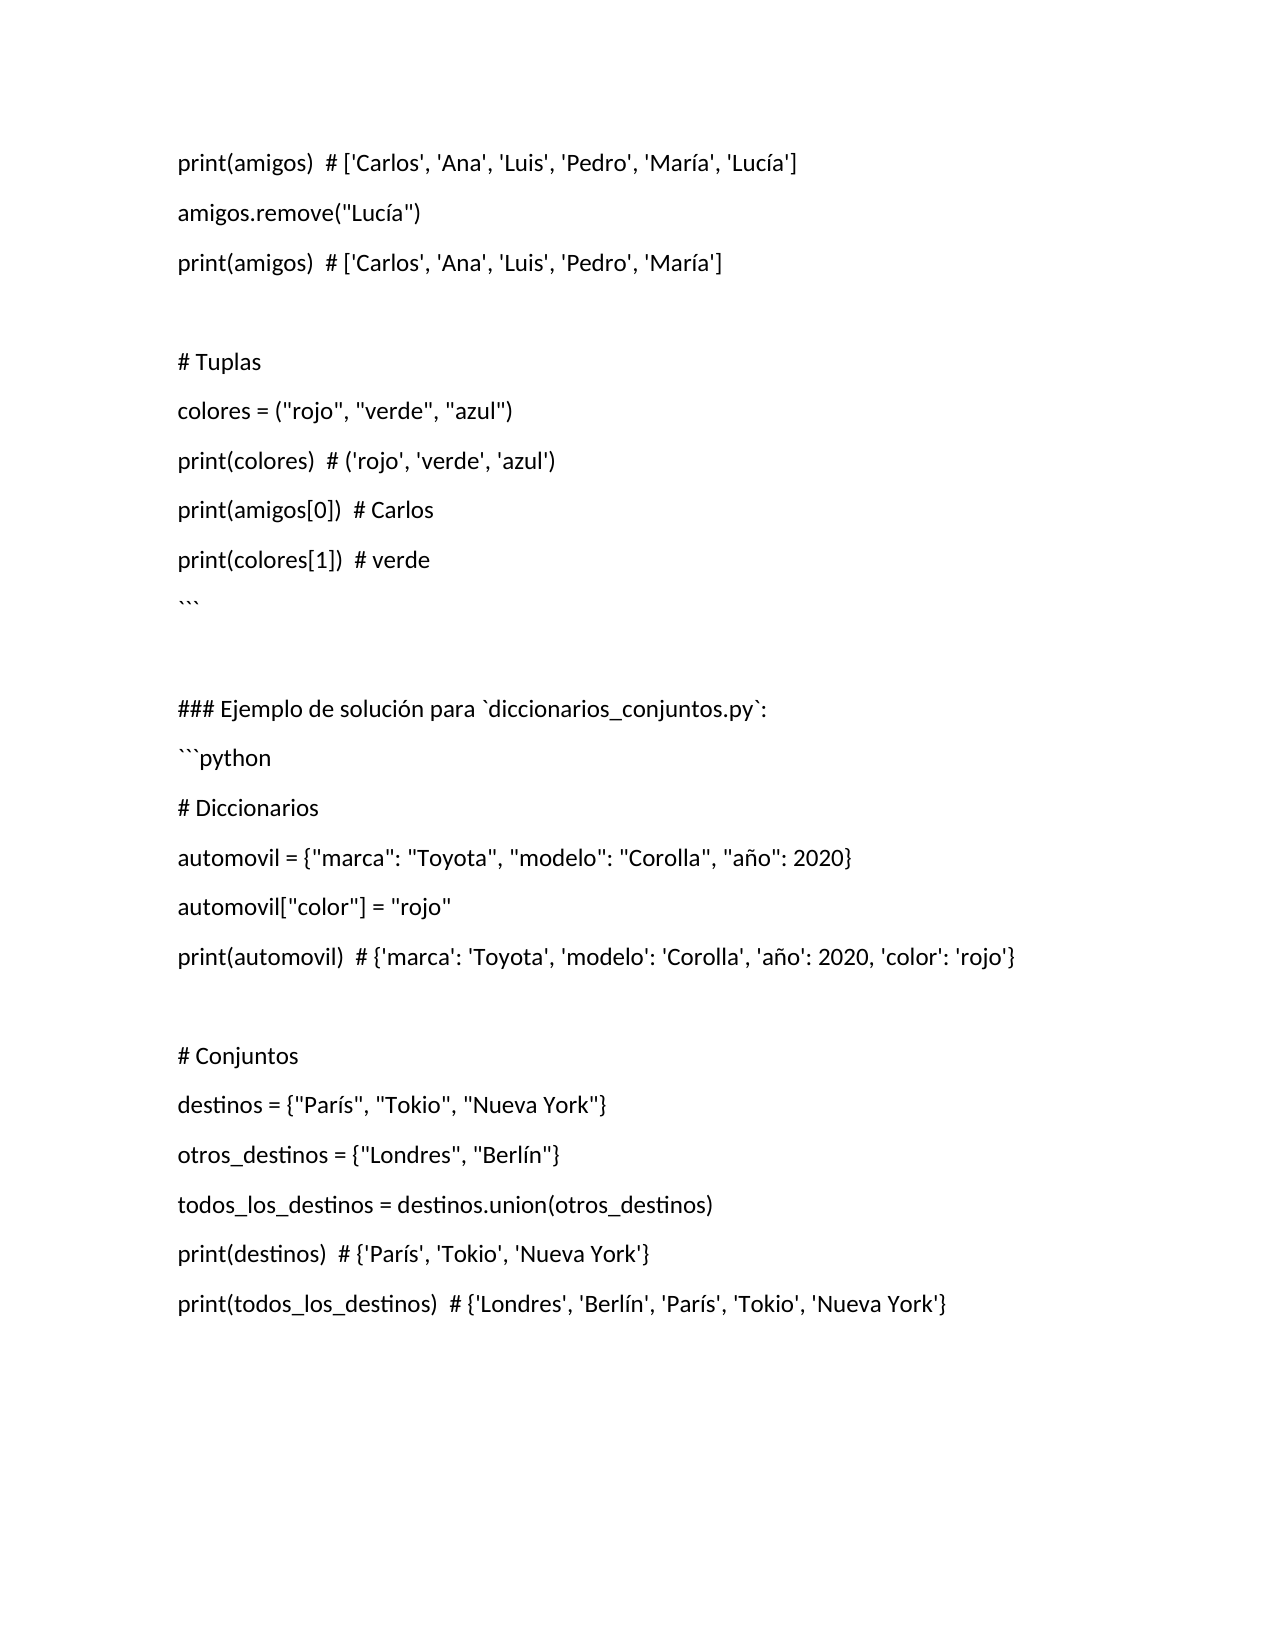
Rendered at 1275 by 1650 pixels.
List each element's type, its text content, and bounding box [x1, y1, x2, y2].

text destinos = {"París", "Tokio", "Nueva York"} [177, 1090, 1098, 1120]
text print(colores) # ('rojo', 'verde', 'azul') [177, 445, 1098, 476]
text print(destinos) # {'París', 'Tokio', 'Nueva York'} [177, 1238, 1098, 1269]
text automovil = {"marca": "Toyota", "modelo": "Corolla", "año": 2020} [177, 842, 1098, 872]
text ``` [177, 594, 1098, 624]
text print(automovil) # {'marca': 'Toyota', 'modelo': 'Corolla', 'año': 2020, 'color': 'rojo'} [177, 941, 1098, 971]
text colores = ("rojo", "verde", "azul") [177, 396, 1098, 426]
text ```python [177, 743, 1098, 773]
text # Diccionarios [177, 792, 1098, 823]
text print(todos_los_destinos) # {'Londres', 'Berlín', 'París', 'Tokio', 'Nueva York'} [177, 1288, 1098, 1318]
text print(amigos[0]) # Carlos [177, 495, 1098, 525]
text amigos.remove("Lucía") [177, 197, 1098, 228]
text print(amigos) # ['Carlos', 'Ana', 'Luis', 'Pedro', 'María', 'Lucía'] [177, 148, 1098, 178]
text # Tuplas [177, 346, 1098, 376]
text otros_destinos = {"Londres", "Berlín"} [177, 1139, 1098, 1170]
text # Conjuntos [177, 1040, 1098, 1071]
text todos_los_destinos = destinos.union(otros_destinos) [177, 1189, 1098, 1219]
text ### Ejemplo de solución para `diccionarios_conjuntos.py`: [177, 693, 1098, 723]
text print(amigos) # ['Carlos', 'Ana', 'Luis', 'Pedro', 'María'] [177, 247, 1098, 277]
text automovil["color"] = "rojo" [177, 891, 1098, 922]
text print(colores[1]) # verde [177, 544, 1098, 575]
